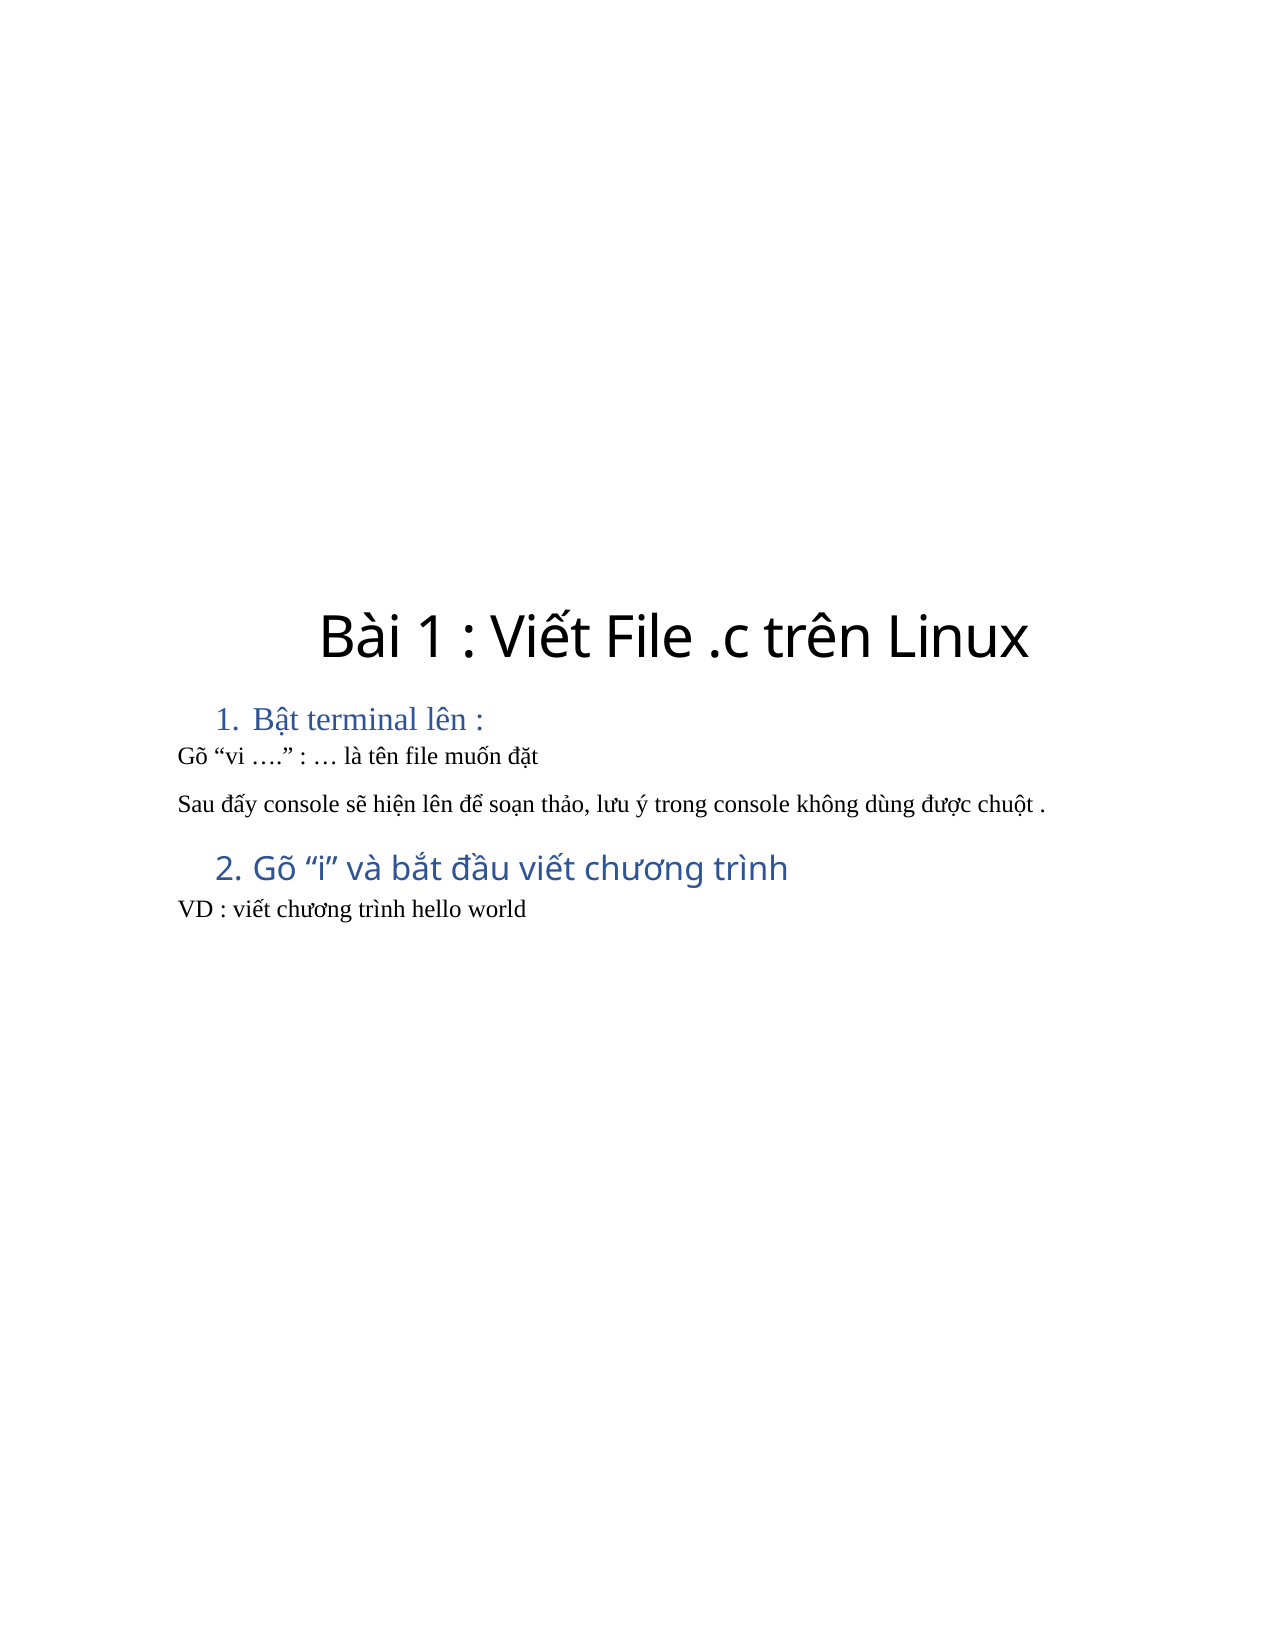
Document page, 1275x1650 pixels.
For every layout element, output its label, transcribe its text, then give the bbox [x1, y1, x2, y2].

subtitle Gõ “i” và bắt đầu viết chương trình [215, 845, 1186, 890]
text Sau đấy console sẽ hiện lên để soạn thảo, lưu ý trong console không dùng được chuột . [177, 789, 1186, 817]
text VD : viết chương trình hello world [177, 894, 1186, 922]
text Gõ “vi ….” : … là tên file muốn đặt [177, 741, 1186, 770]
title Bài 1 : Viết File .c trên Linux [177, 595, 1186, 675]
subtitle Bật terminal lên : [215, 700, 1186, 738]
